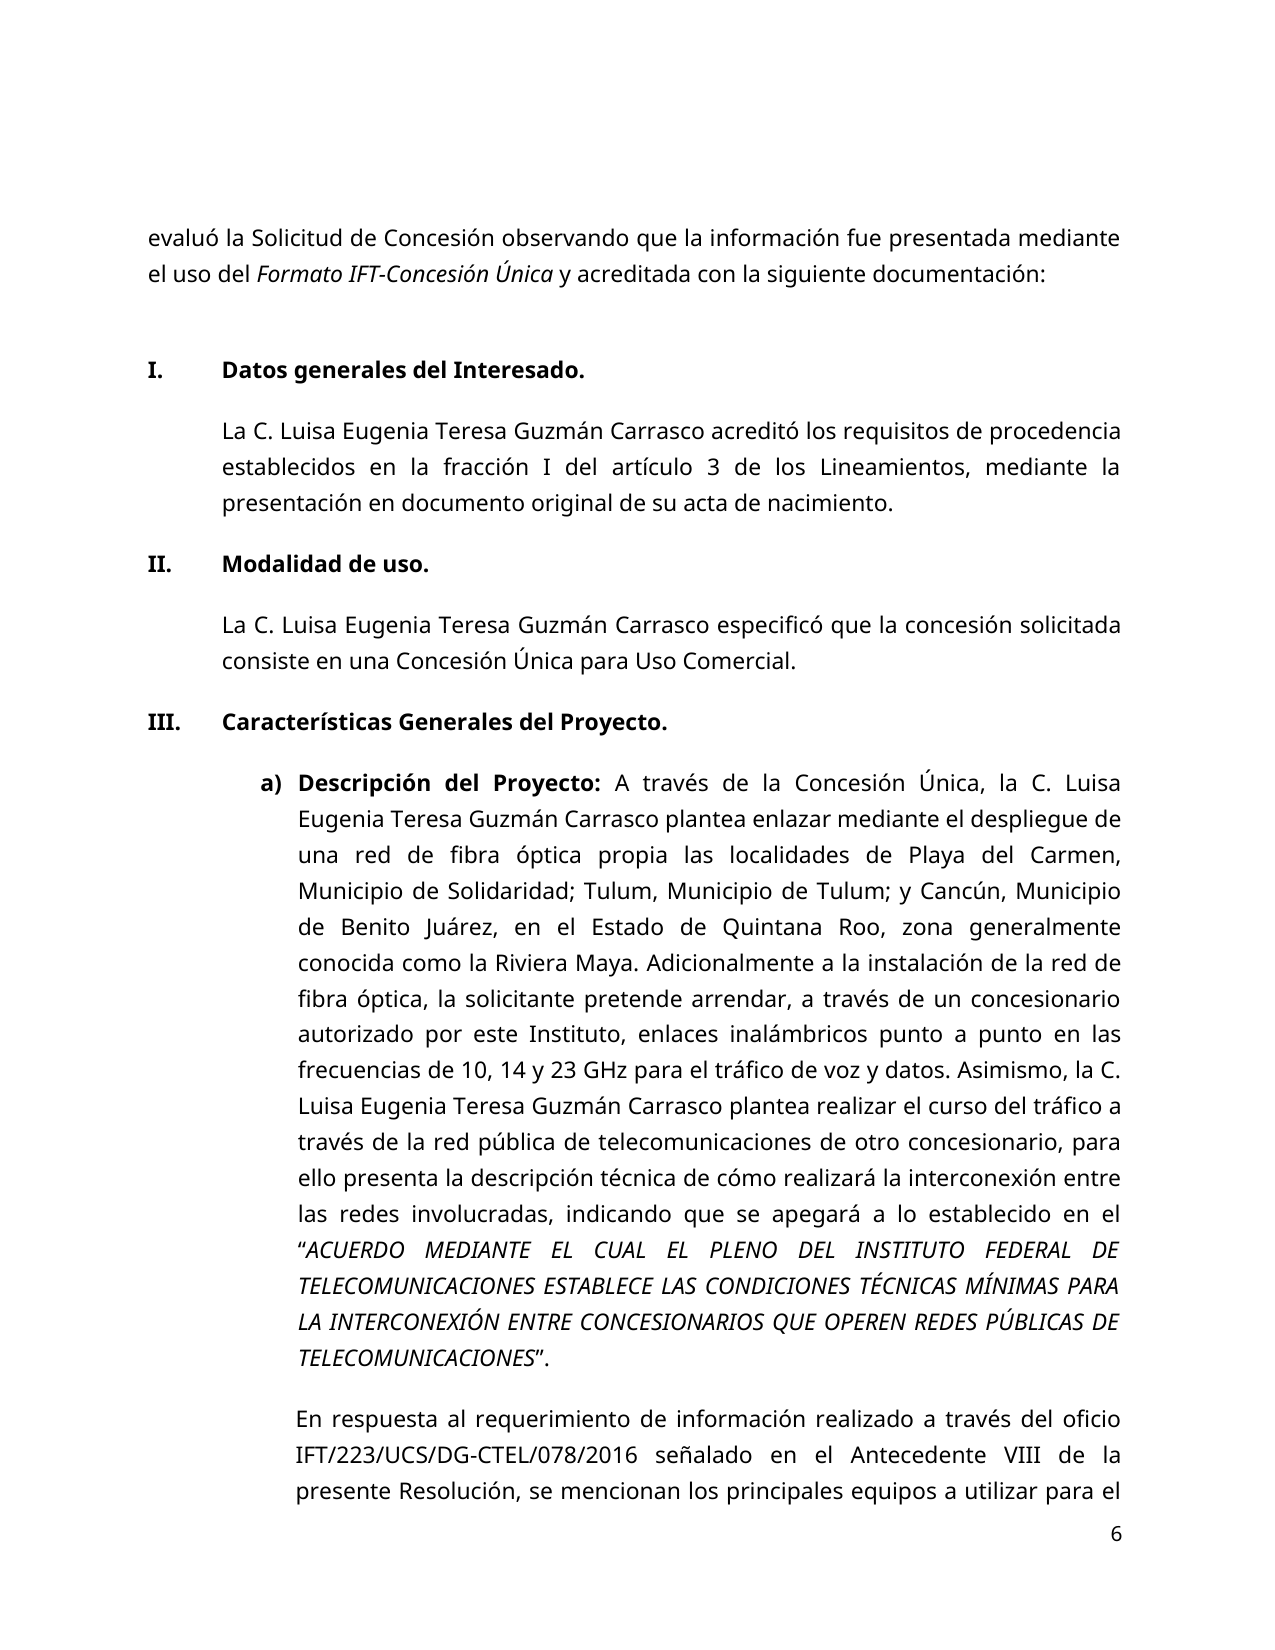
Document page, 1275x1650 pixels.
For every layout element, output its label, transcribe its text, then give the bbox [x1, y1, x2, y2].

list Modalidad de uso. [148, 548, 1122, 579]
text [148, 222, 1122, 289]
list La C. Luisa Eugenia Teresa Guzmán Carrasco acreditó los requisitos de procedencia establecidos en la fracción I del artículo 3 de los Lineamientos, mediante la presentación en documento original de su acta de nacimiento. [222, 415, 1122, 518]
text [295, 1403, 1122, 1506]
list Descripción del Proyecto: A través de la Concesión Única, la C. Luisa Eugenia Teresa Guzmán Carrasco plantea enlazar mediante el despliegue de una red de fibra óptica propia las localidades de Playa del Carmen, Municipio de Solidaridad; Tulum, Municipio de Tulum; y Cancún, Municipio de Benito Juárez, en el Estado de Quintana Roo, zona generalmente conocida como la Riviera Maya. Adicionalmente a la instalación de la red de fibra óptica, la solicitante pretende arrendar, a través de un concesionario autorizado por este Instituto, enlaces inalámbricos punto a punto en las frecuencias de 10, 14 y 23 GHz para el tráfico de voz y datos. Asimismo, la C. Luisa Eugenia Teresa Guzmán Carrasco plantea realizar el curso del tráfico a través de la red pública de telecomunicaciones de otro concesionario, para ello presenta la descripción técnica de cómo realizará la interconexión entre las redes involucradas, indicando que se apegará a lo establecido en el “ACUERDO MEDIANTE EL CUAL EL PLENO DEL INSTITUTO FEDERAL DE TELECOMUNICACIONES ESTABLECE LAS CONDICIONES TÉCNICAS MÍNIMAS PARA LA INTERCONEXIÓN ENTRE CONCESIONARIOS QUE OPEREN REDES PÚBLICAS DE TELECOMUNICACIONES”. [260, 767, 1122, 1373]
list Características Generales del Proyecto. [148, 706, 1122, 737]
list Datos generales del Interesado. [148, 354, 1122, 386]
list La C. Luisa Eugenia Teresa Guzmán Carrasco especificó que la concesión solicitada consiste en una Concesión Única para Uso Comercial. [222, 609, 1122, 676]
